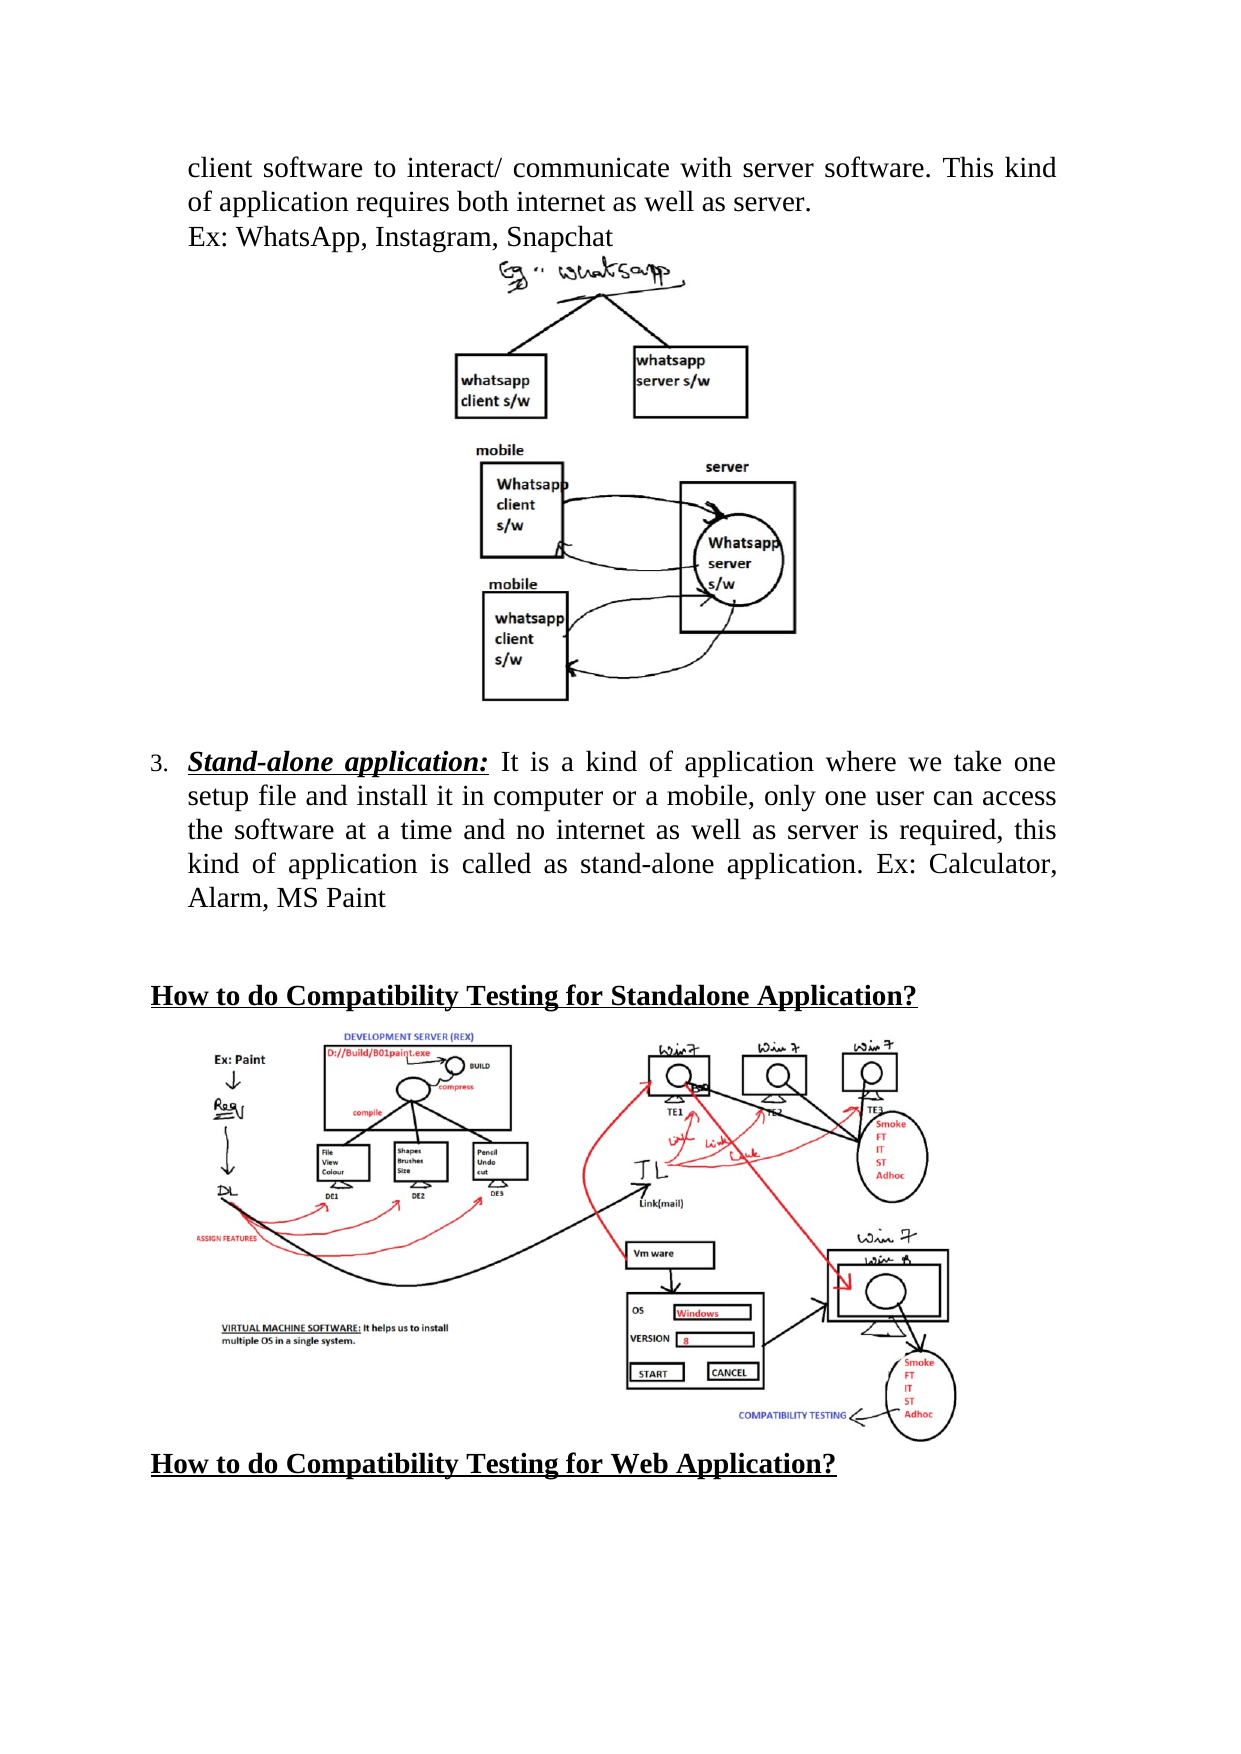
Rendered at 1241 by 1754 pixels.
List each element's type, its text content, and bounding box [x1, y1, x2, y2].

picture [449, 254, 804, 707]
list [150, 150, 1058, 217]
text How to do Compatibility Testing for Web Application? [150, 1446, 1082, 1479]
picture [196, 1030, 957, 1445]
text How to do Compatibility Testing for Standalone Application? [150, 978, 1082, 1011]
list Stand-alone application: It is a kind of application where we take one setup file and install it in computer or a mobile, only one user can access the software at a time and no internet as well as server is required, this kind of application is called as stand-alone application. Ex: Calculator, Alarm, MS Paint [150, 744, 1058, 913]
text Ex: WhatsApp, Instagram, Snapchat [188, 219, 1089, 253]
